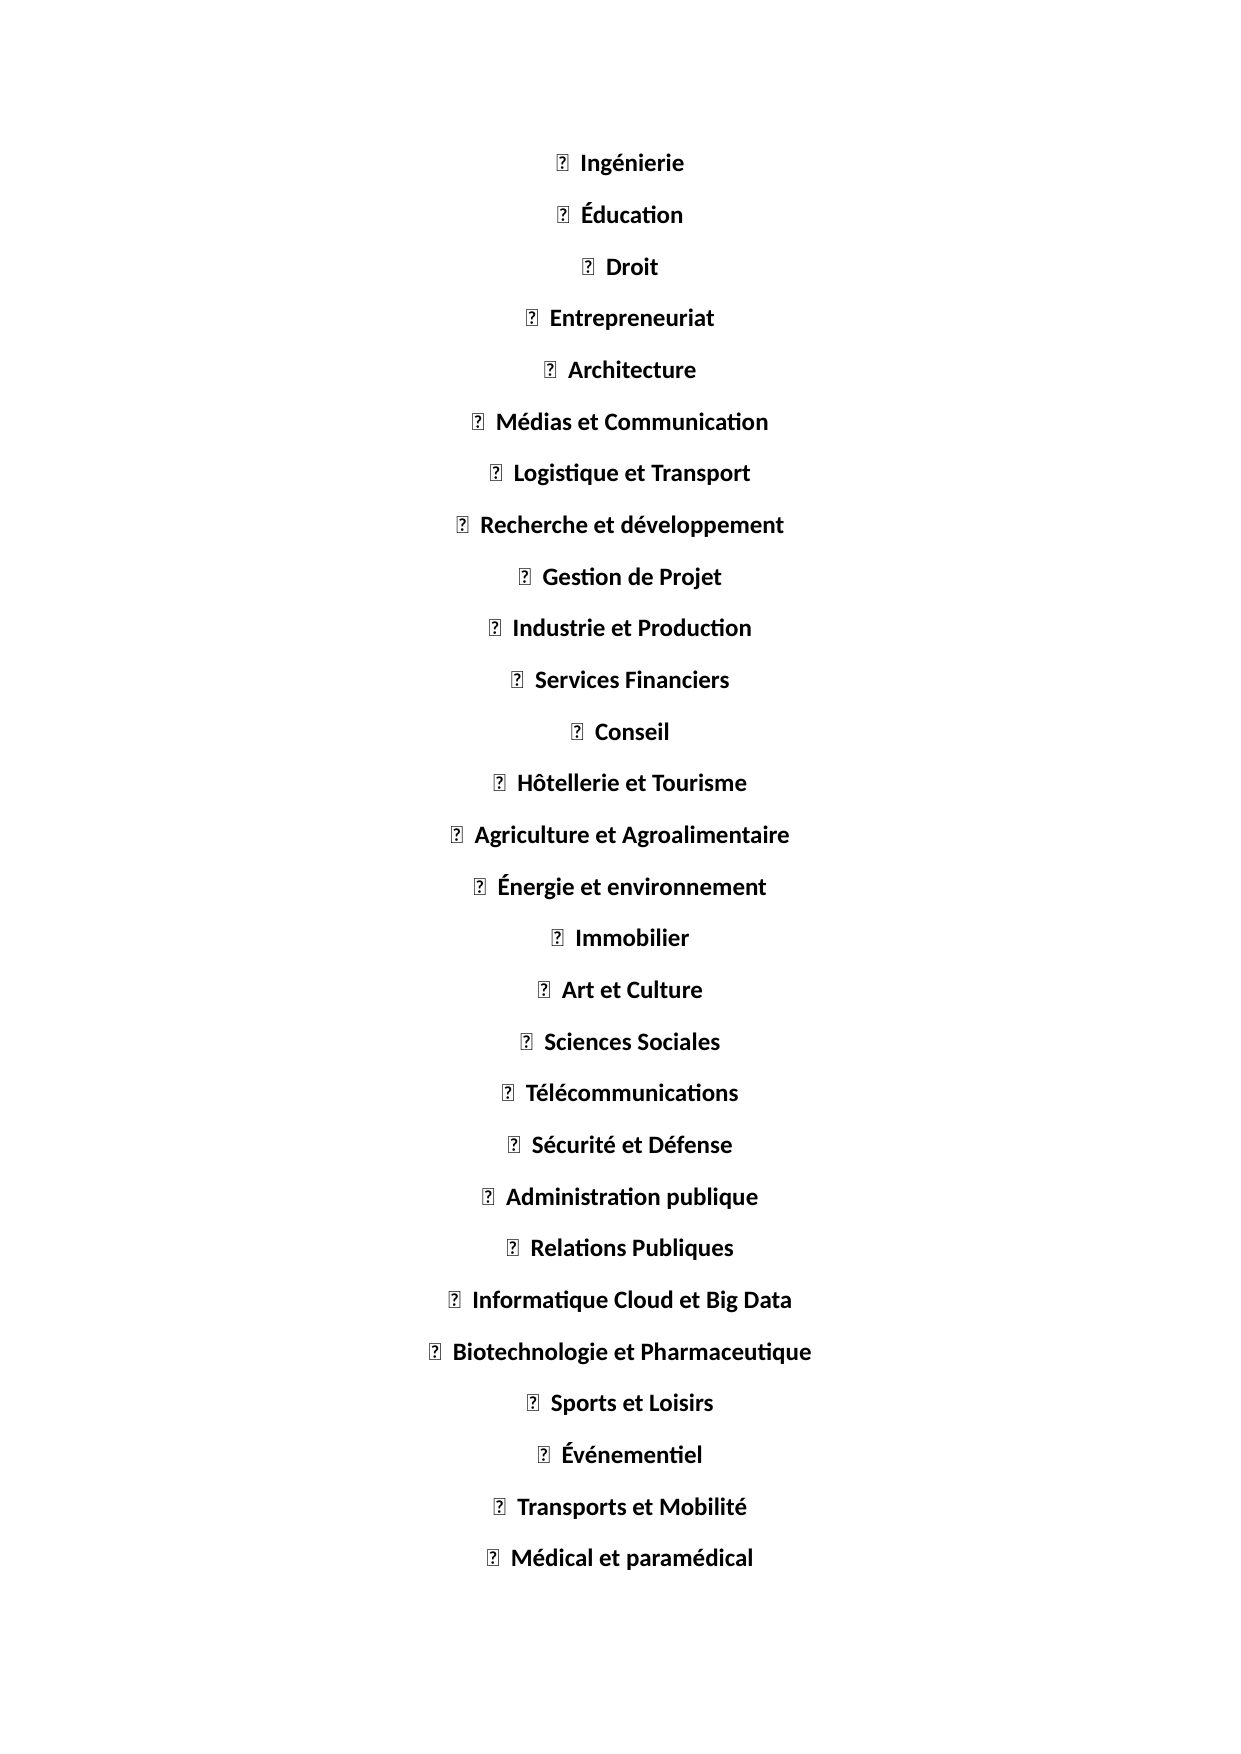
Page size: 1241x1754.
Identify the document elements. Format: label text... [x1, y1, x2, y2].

text  Événementiel [148, 1439, 1093, 1470]
text  Administration publique [148, 1181, 1093, 1211]
text  Télécommunications [148, 1078, 1093, 1108]
text  Informatique Cloud et Big Data [148, 1284, 1093, 1315]
text  Services Financiers [148, 664, 1093, 695]
text  Médical et paramédical [148, 1543, 1093, 1573]
text  Énergie et environnement [148, 871, 1093, 901]
text  Gestion de Projet [148, 561, 1093, 591]
text  Médias et Communication [148, 406, 1093, 436]
text  Architecture [148, 354, 1093, 385]
text  Transports et Mobilité [148, 1491, 1093, 1521]
text  Hôtellerie et Tourisme [148, 768, 1093, 798]
text  Biotechnologie et Pharmaceutique [148, 1336, 1093, 1366]
text  Ingénierie [148, 148, 1093, 178]
text  Logistique et Transport [148, 458, 1093, 488]
text  Sécurité et Défense [148, 1129, 1093, 1160]
text  Relations Publiques [148, 1233, 1093, 1263]
text  Agriculture et Agroalimentaire [148, 819, 1093, 850]
text  Sciences Sociales [148, 1026, 1093, 1056]
text  Industrie et Production [148, 613, 1093, 643]
text  Droit [148, 251, 1093, 281]
text  Recherche et développement [148, 509, 1093, 540]
text  Sports et Loisirs [148, 1388, 1093, 1418]
text  Éducation [148, 199, 1093, 230]
text  Conseil [148, 716, 1093, 746]
text  Art et Culture [148, 974, 1093, 1005]
text  Immobilier [148, 923, 1093, 953]
text  Entrepreneuriat [148, 303, 1093, 333]
